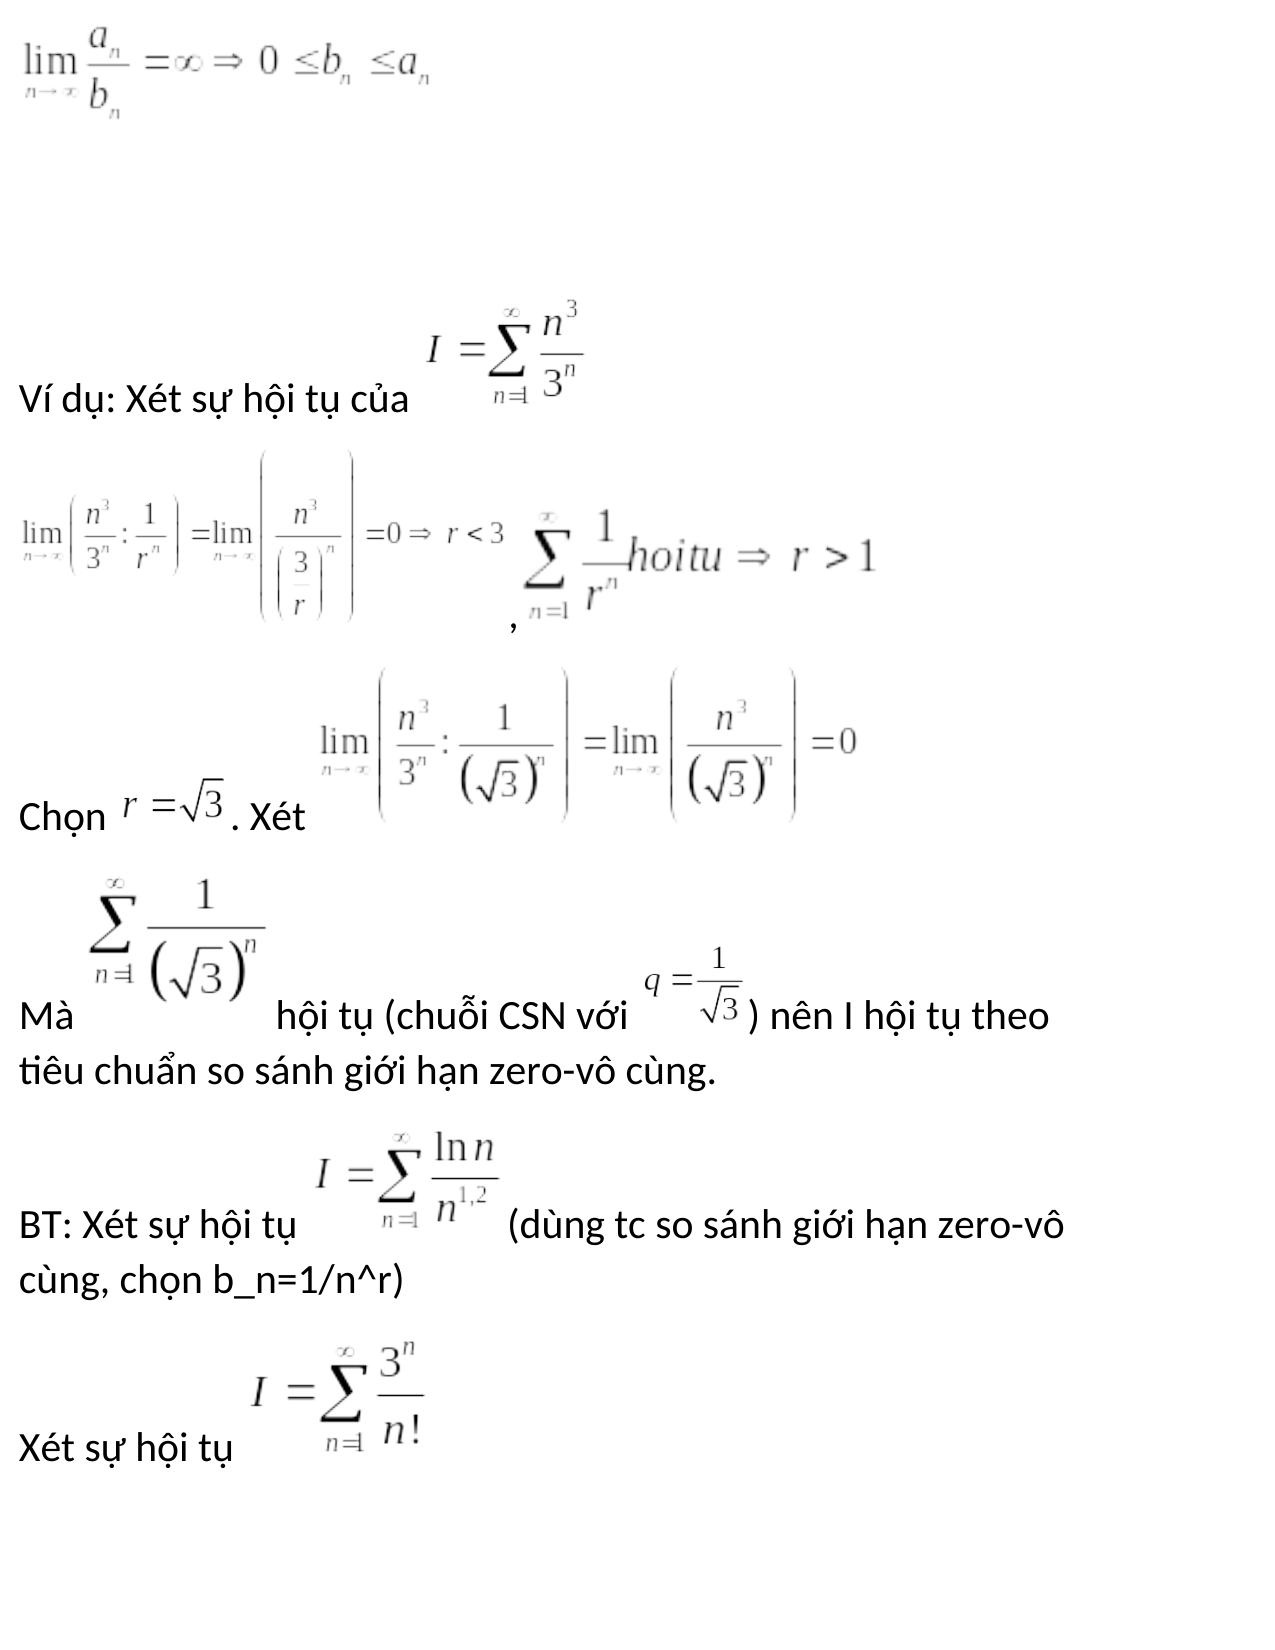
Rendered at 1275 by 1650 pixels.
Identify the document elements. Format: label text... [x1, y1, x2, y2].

text BT: Xét sự hội tụ (dùng tc so sánh giới hạn zero-vô cùng, chọn b_n=1/n^r) [19, 1116, 1125, 1304]
text , [19, 444, 1125, 639]
text Ví dụ: Xét sự hội tụ của [19, 289, 1125, 423]
text Mà hội tụ (chuỗi CSN với ) nên I hội tụ theo tiêu chuẩn so sánh giới hạn zero-vô cùng. [19, 862, 1125, 1095]
text Chọn . Xét [19, 660, 1125, 841]
text Xét sự hội tụ [19, 1325, 1125, 1472]
